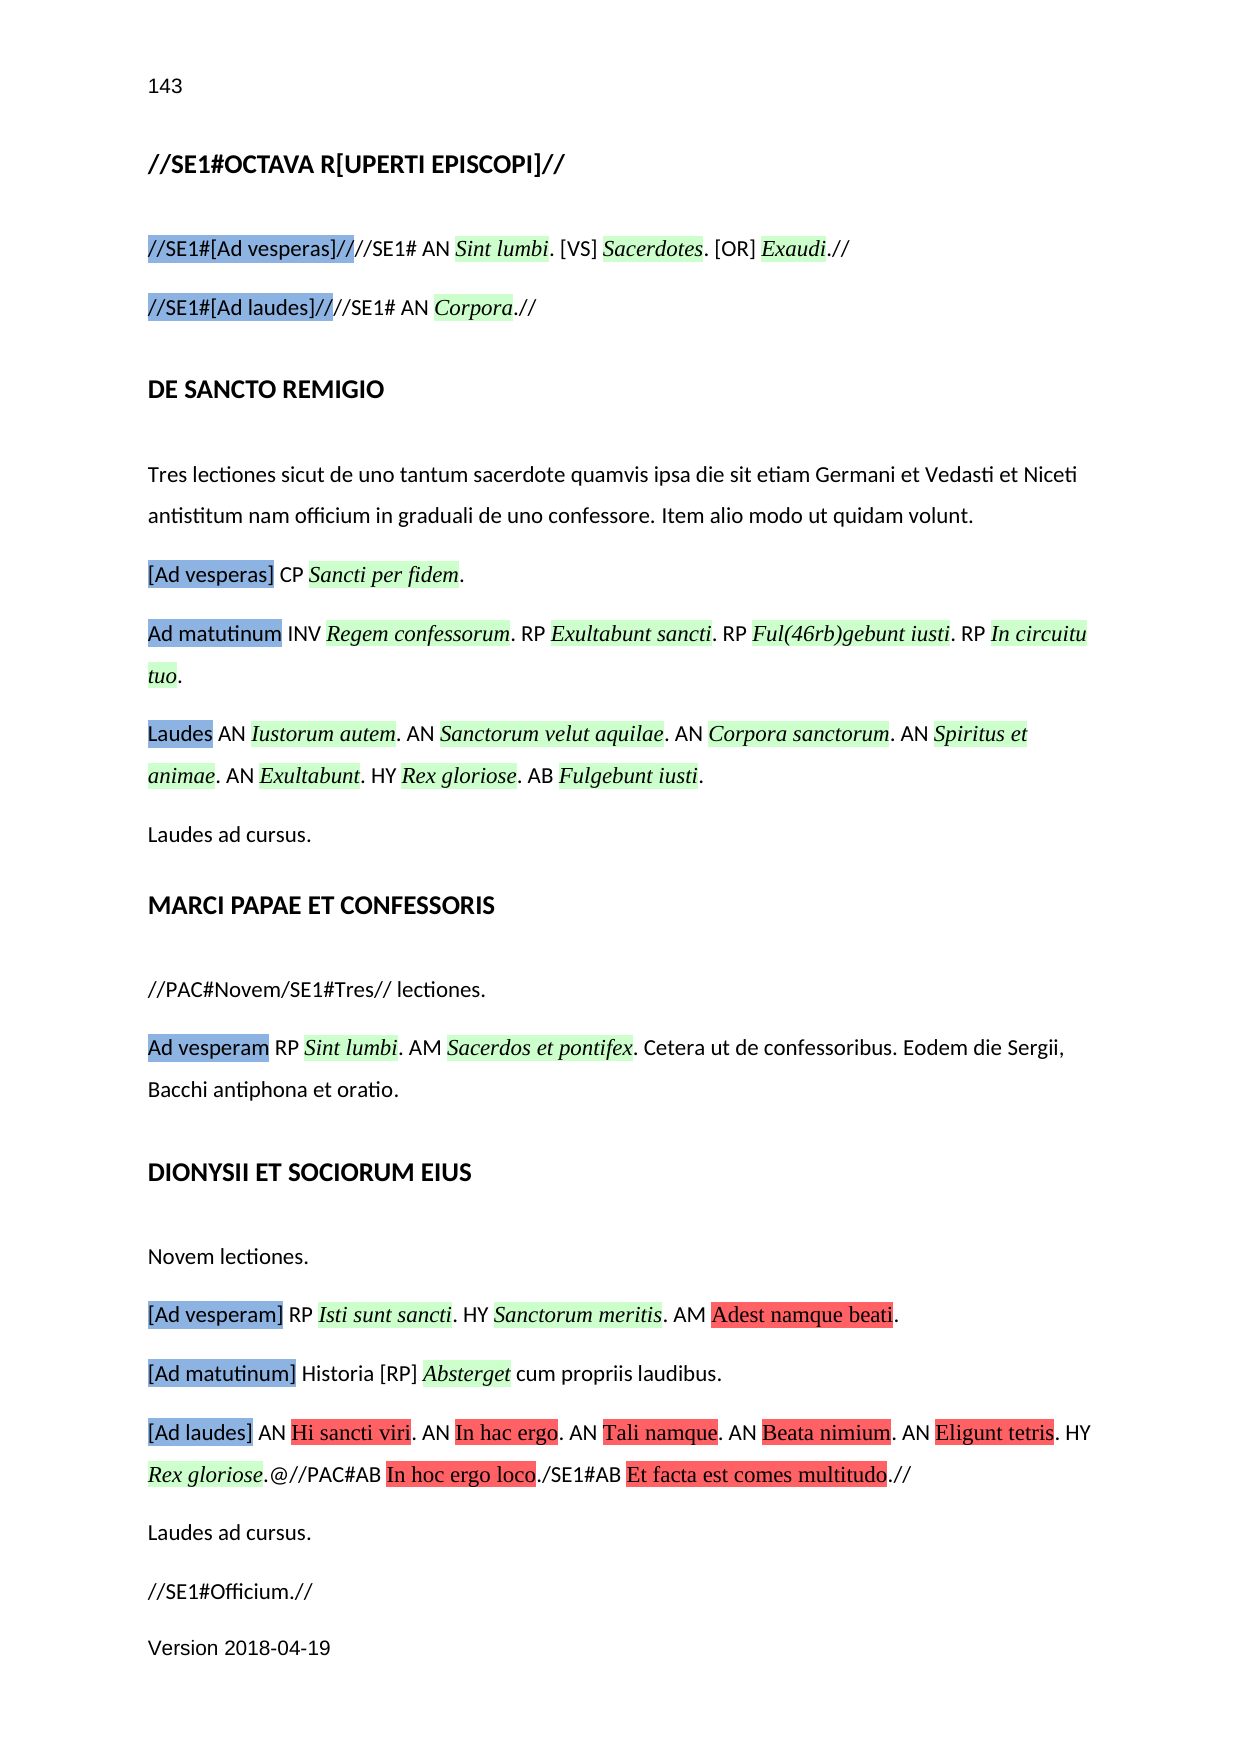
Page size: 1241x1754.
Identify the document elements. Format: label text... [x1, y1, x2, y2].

text //SE1#[Ad vesperas]////SE1# AN Sint lumbi. [VS] Sacerdotes. [OR] Exaudi.// [148, 234, 1093, 263]
text Laudes ad cursus. [148, 820, 1093, 848]
text //SE1#Officium.// [148, 1577, 1093, 1605]
subtitle //SE1#OCTAVA R[UPERTI EPISCOPI]// [148, 148, 1093, 181]
text [Ad vesperas] CP Sancti per fidem. [274, 560, 1093, 588]
text Laudes ad cursus. [148, 1518, 1093, 1547]
text Tres lectiones sicut de uno tantum sacerdote quamvis ipsa die sit etiam Germani et Vedasti et Niceti antistitum nam officium in graduali de uno confessore. Item alio modo ut quidam volunt. [148, 460, 1093, 530]
text [Ad matutinum] Historia [RP] Absterget cum propriis laudibus. [296, 1359, 1093, 1387]
text //PAC#Novem/SE1#Tres// lectiones. [148, 975, 1093, 1003]
subtitle MARCI PAPAE ET CONFESSORIS [148, 888, 1093, 921]
text [Ad laudes] AN Hi sancti viri. AN In hac ergo. AN Tali namque. AN Beata nimium. AN Eligunt tetris. HY Rex gloriose.@//PAC#AB In hoc ergo loco./SE1#AB Et facta est comes multitudo.// [148, 1418, 1093, 1488]
text Ad vesperam RP Sint lumbi. AM Sacerdos et pontifex. Cetera ut de confessoribus. Eodem die Sergii, Bacchi antiphona et oratio. [148, 1033, 1093, 1103]
subtitle DIONYSII ET SOCIORUM EIUS [148, 1155, 1093, 1188]
text Laudes AN Iustorum autem. AN Sanctorum velut aquilae. AN Corpora sanctorum. AN Spiritus et animae. AN Exultabunt. HY Rex gloriose. AB Fulgebunt iusti. [148, 719, 1093, 789]
text Novem lectiones. [148, 1242, 1093, 1270]
text //SE1#[Ad laudes]////SE1# AN Corpora.// [333, 293, 1093, 321]
text Ad matutinum INV Regem confessorum. RP Exultabunt sancti. RP Ful(46rb)gebunt iusti. RP In circuitu tuo. [148, 619, 1093, 689]
subtitle DE SANCTO REMIGIO [148, 373, 1093, 406]
text [Ad vesperam] RP Isti sunt sancti. HY Sanctorum meritis. AM Adest namque beati. [283, 1301, 1093, 1329]
